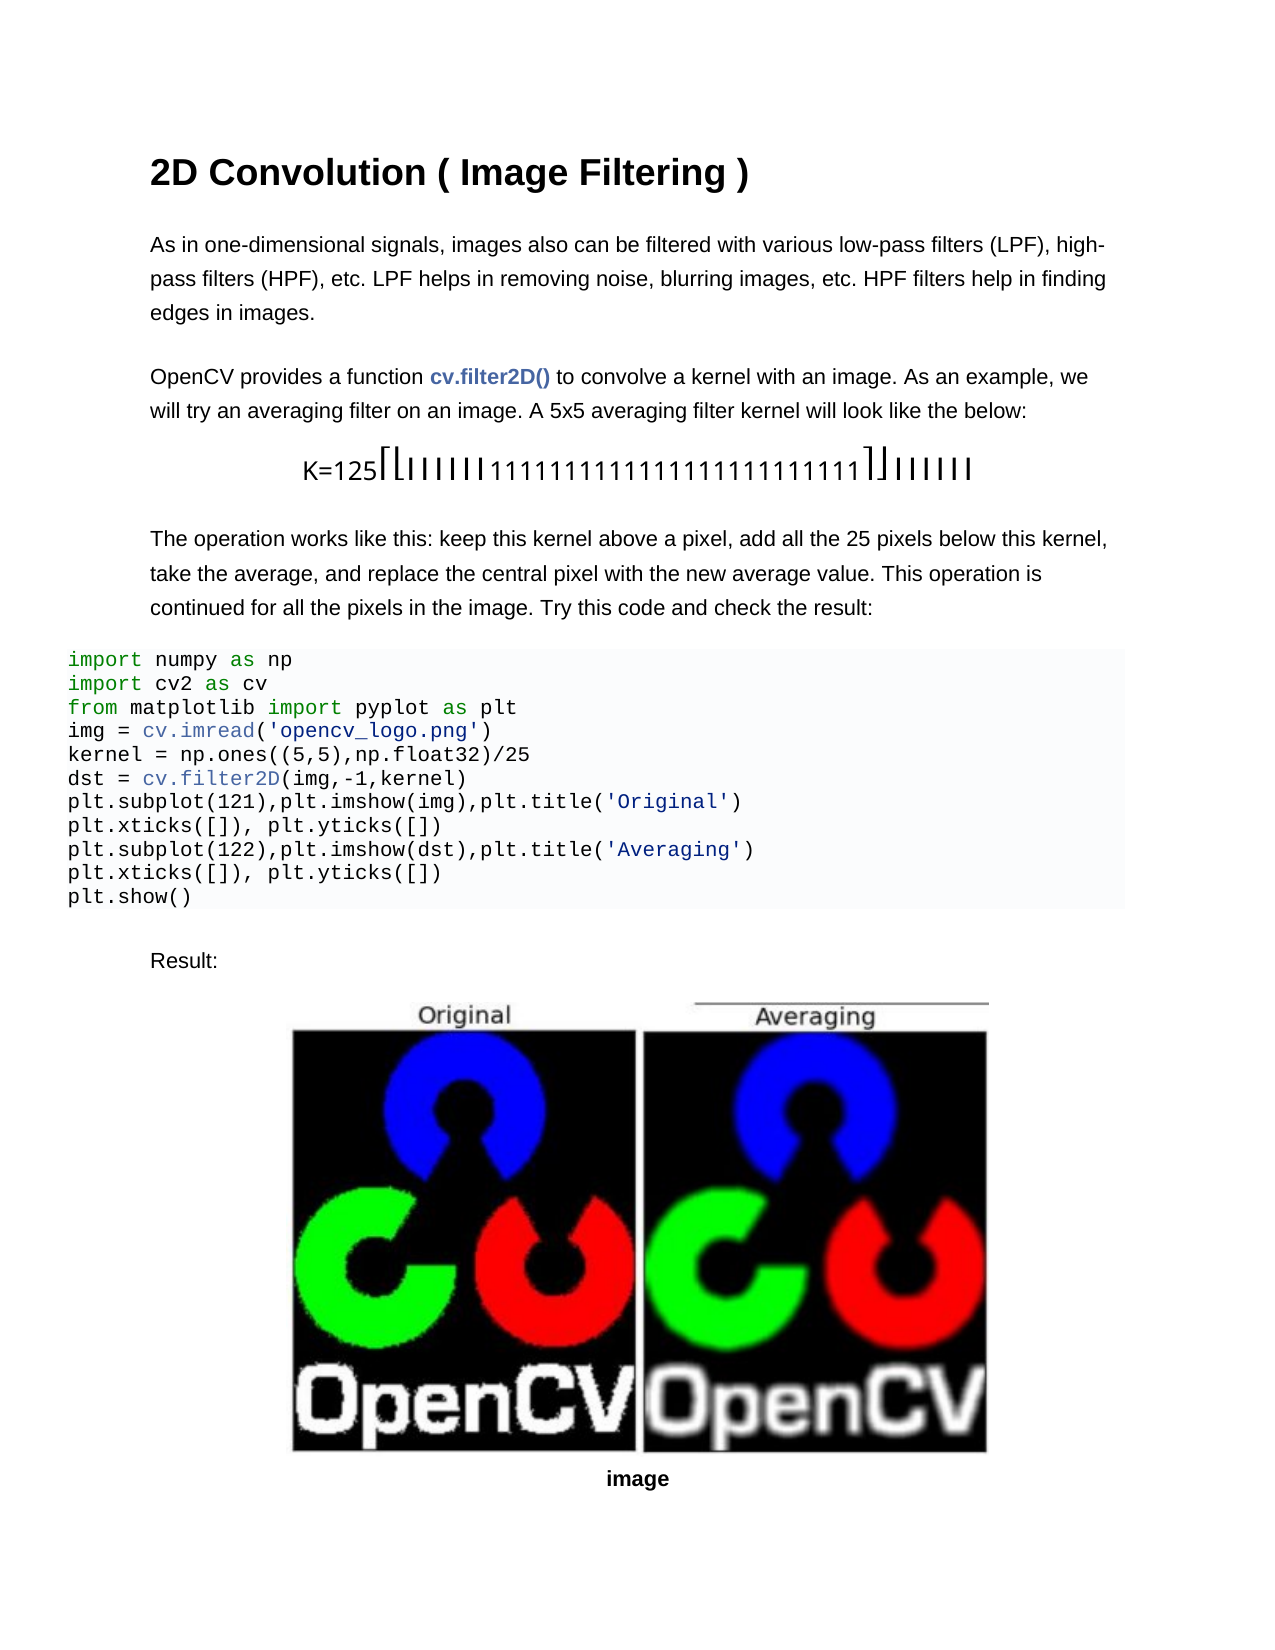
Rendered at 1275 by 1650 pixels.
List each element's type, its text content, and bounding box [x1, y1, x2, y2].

text plt.show() [67, 886, 1125, 909]
text kernel = np.ones((5,5),np.float32)/25 [67, 744, 1125, 768]
text K=125⎡⎣⎢⎢⎢⎢⎢⎢1111111111111111111111111⎤⎦⎥⎥⎥⎥⎥⎥ [150, 452, 1125, 488]
text plt.xticks([]), plt.yticks([]) [67, 815, 1125, 839]
text plt.subplot(121),plt.imshow(img),plt.title('Original') [67, 791, 1125, 815]
text The operation works like this: keep this kernel above a pixel, add all the 25 pixels below this kernel, take the average, and replace the central pixel with the new average value. This operation is continued for all the pixels in the image. Try this code and check the result: [150, 517, 1125, 620]
picture [286, 1002, 989, 1457]
text plt.subplot(122),plt.imshow(dst),plt.title('Averaging') [67, 839, 1125, 862]
text image [150, 1457, 1125, 1491]
text As in one-dimensional signals, images also can be filtered with various low-pass filters (LPF), high-pass filters (HPF), etc. LPF helps in removing noise, blurring images, etc. HPF filters help in finding edges in images. [150, 222, 1125, 325]
text img = cv.imread('opencv_logo.png') [67, 720, 1125, 744]
text 2D Convolution ( Image Filtering ) [150, 150, 1102, 193]
text Result: [150, 939, 1125, 973]
text from matplotlib import pyplot as plt [67, 697, 1125, 720]
text import numpy as np [67, 649, 1125, 673]
text import cv2 as cv [67, 673, 1125, 697]
text plt.xticks([]), plt.yticks([]) [67, 862, 1125, 886]
text OpenCV provides a function cv.filter2D() to convolve a kernel with an image. As an example, we will try an averaging filter on an image. A 5x5 averaging filter kernel will look like the below: [150, 354, 1125, 423]
text dst = cv.filter2D(img,-1,kernel) [67, 768, 1125, 791]
